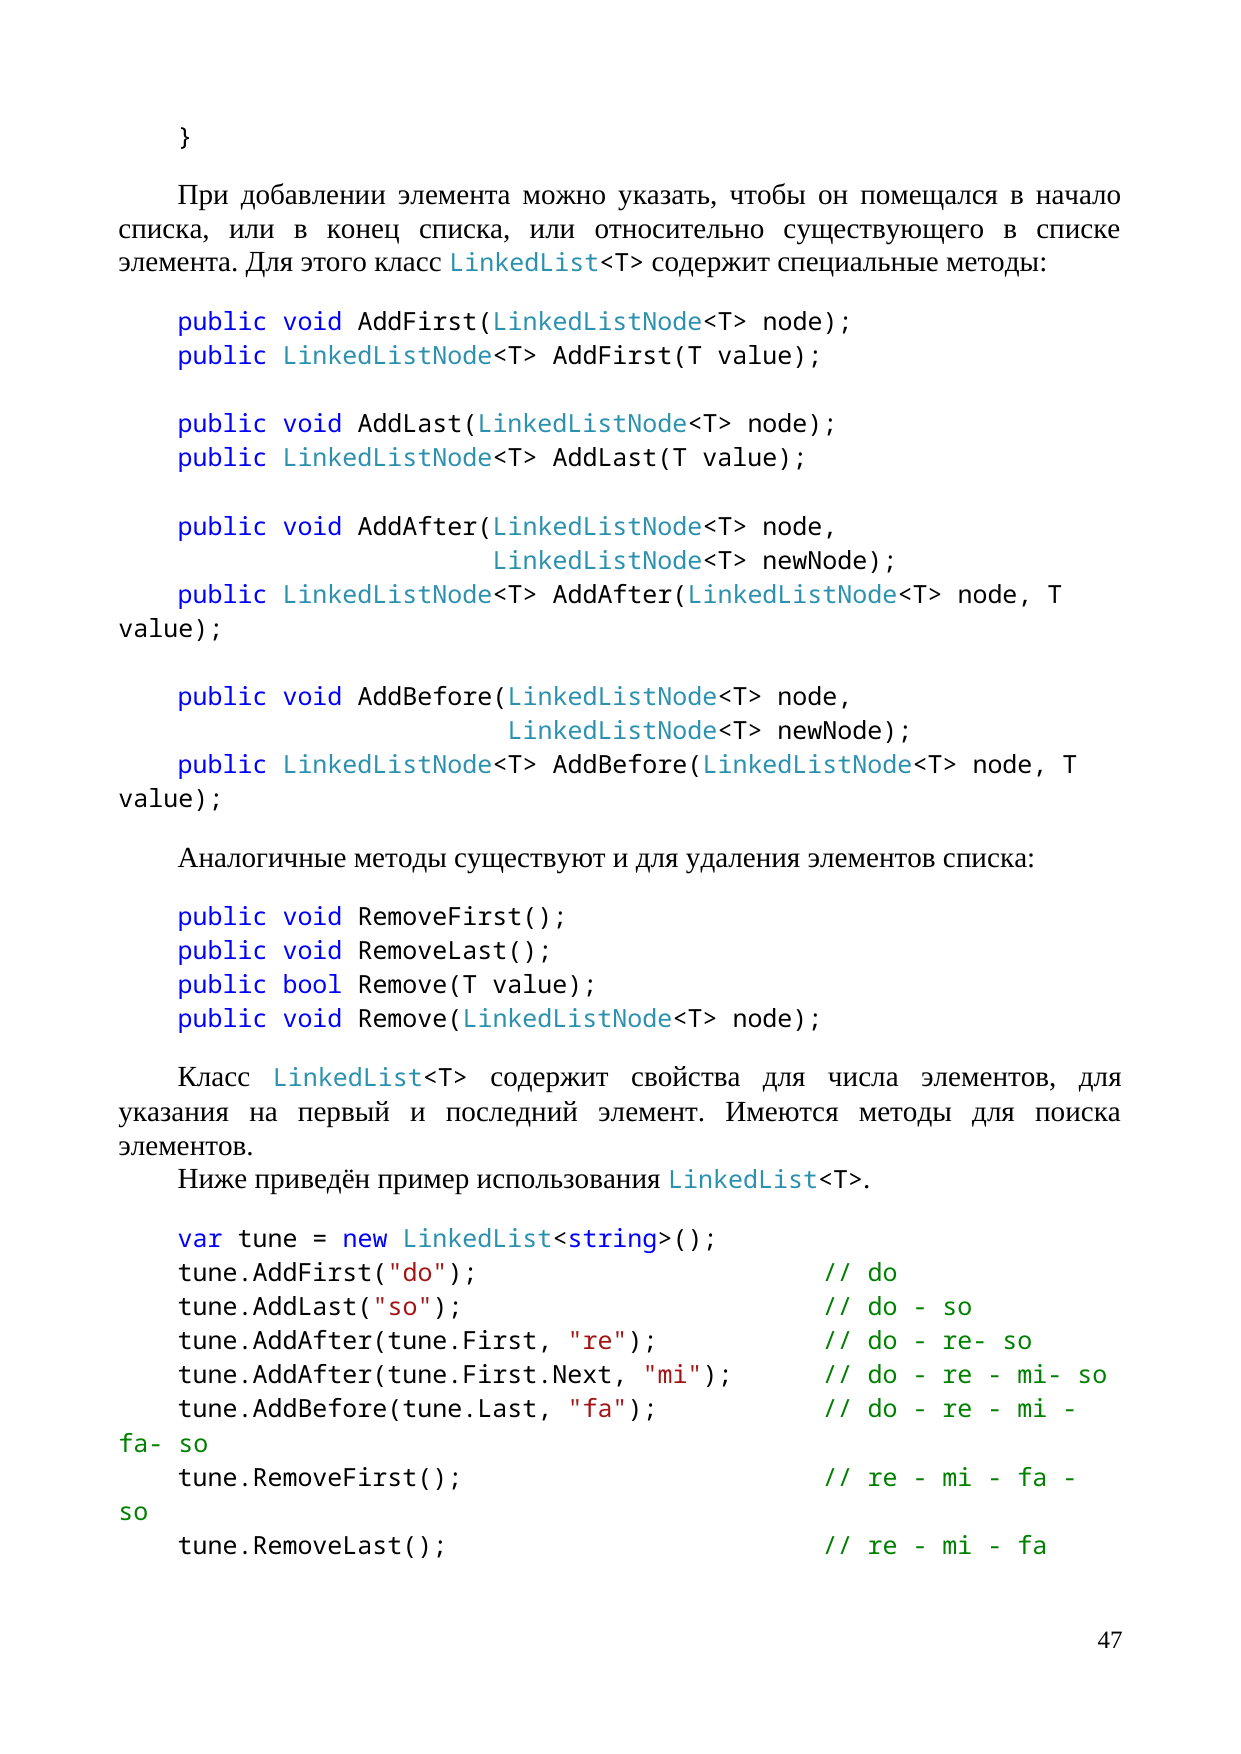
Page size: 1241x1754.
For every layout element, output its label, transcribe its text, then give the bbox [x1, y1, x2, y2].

text public void AddLast(LinkedListNode<T> node); [118, 406, 1122, 440]
text public void RemoveLast(); [118, 932, 1122, 966]
text public LinkedListNode<T> AddAfter(LinkedListNode<T> node, T value); [118, 576, 1122, 644]
text tune.RemoveLast(); // re - mi - fa [118, 1527, 1122, 1561]
text public LinkedListNode<T> AddFirst(T value); [118, 338, 1122, 372]
text tune.RemoveFirst(); // re - mi - fa - so [118, 1459, 1122, 1527]
text } [118, 118, 1122, 152]
text public void Remove(LinkedListNode<T> node); [118, 1001, 1122, 1034]
text var tune = new LinkedList<string>(); [118, 1221, 1122, 1255]
text tune.AddAfter(tune.First.Next, "mi"); // do - re - mi- so [118, 1357, 1122, 1391]
text public LinkedListNode<T> AddBefore(LinkedListNode<T> node, T value); [118, 747, 1122, 815]
text Класс LinkedList<T> содержит свойства для числа элементов, для указания на первый и последний элемент. Имеются методы для поиска элементов. [118, 1059, 1122, 1161]
text public LinkedListNode<T> AddLast(T value); [118, 440, 1122, 474]
text tune.AddFirst("do"); // do [118, 1255, 1122, 1289]
text Ниже приведён пример использования LinkedList<T>. [118, 1161, 1122, 1196]
text public bool Remove(T value); [118, 966, 1122, 1001]
text tune.AddLast("so"); // do - so [118, 1289, 1122, 1323]
text public void RemoveFirst(); [118, 898, 1122, 932]
text При добавлении элемента можно указать, чтобы он помещался в начало списка, или в конец списка, или относительно существующего в списке элемента. Для этого класс LinkedList<T> содержит специальные методы: [118, 177, 1122, 279]
text tune.AddAfter(tune.First, "re"); // do - re- so [118, 1323, 1122, 1357]
text LinkedListNode<T> newNode); [118, 713, 1122, 747]
text public void AddBefore(LinkedListNode<T> node, [118, 678, 1122, 713]
text LinkedListNode<T> newNode); [118, 542, 1122, 576]
text public void AddFirst(LinkedListNode<T> node); [118, 304, 1122, 338]
text public void AddAfter(LinkedListNode<T> node, [118, 508, 1122, 542]
text Аналогичные методы существуют и для удаления элементов списка: [118, 840, 1122, 873]
text tune.AddBefore(tune.Last, "fa"); // do - re - mi - fa- so [118, 1391, 1122, 1459]
